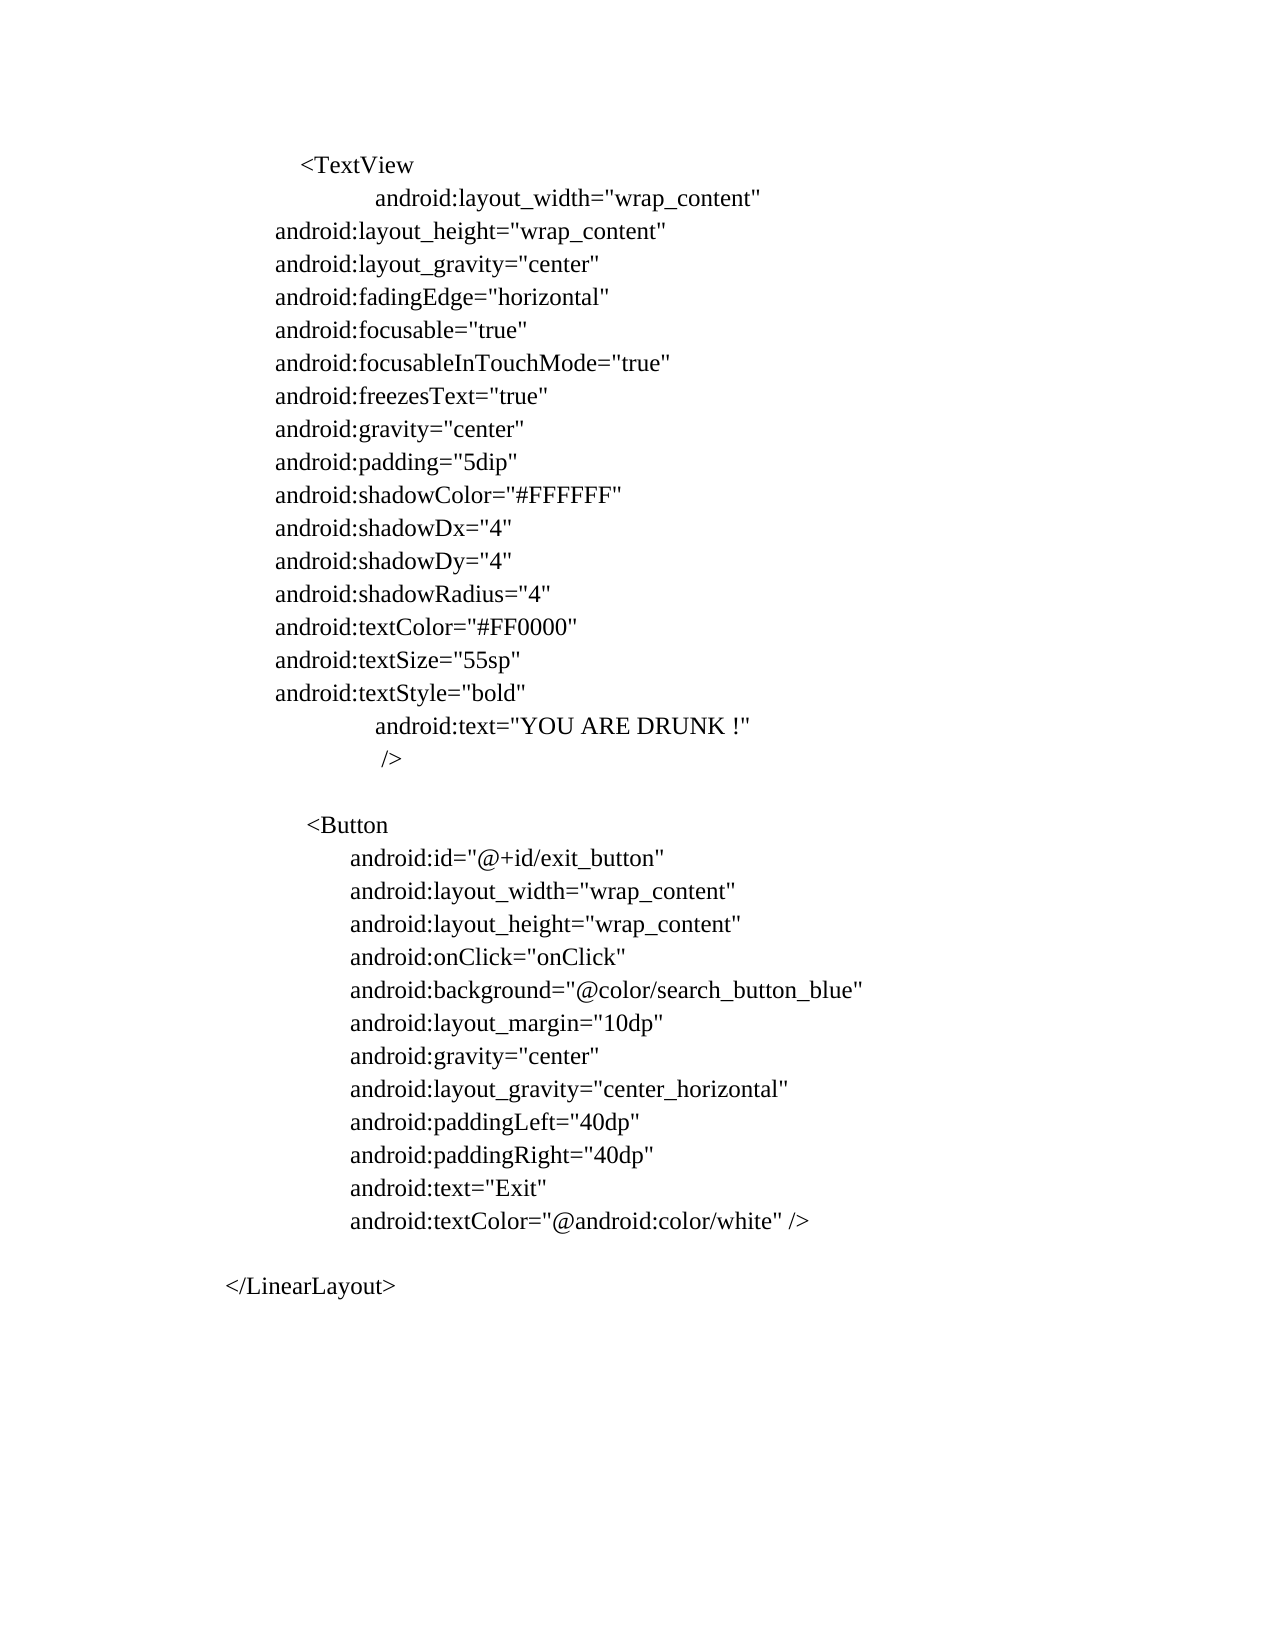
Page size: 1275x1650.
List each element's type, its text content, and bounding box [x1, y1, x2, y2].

text android:paddingRight="40dp" [150, 1140, 1125, 1169]
text android:focusableInTouchMode="true" [150, 348, 1125, 377]
text android:padding="5dip" [150, 447, 1125, 476]
text android:layout_gravity="center" [150, 249, 1125, 278]
text android:textStyle="bold" [150, 678, 1125, 707]
text android:layout_height="wrap_content" [150, 909, 1125, 937]
text android:text="YOU ARE DRUNK !" [150, 711, 1125, 740]
text android:background="@color/search_button_blue" [150, 975, 1125, 1003]
text android:shadowRadius="4" [150, 579, 1125, 608]
text </LinearLayout> [150, 1271, 1125, 1300]
text android:freezesText="true" [150, 381, 1125, 410]
text android:shadowColor="#FFFFFF" [150, 480, 1125, 509]
text android:id="@+id/exit_button" [150, 843, 1125, 871]
text android:layout_height="wrap_content" [150, 216, 1125, 245]
text /> [150, 744, 1125, 773]
text android:gravity="center" [150, 1041, 1125, 1069]
text android:onClick="onClick" [150, 942, 1125, 971]
text android:shadowDy="4" [150, 546, 1125, 575]
text android:layout_margin="10dp" [150, 1008, 1125, 1037]
text android:text="Exit" [150, 1173, 1125, 1202]
text android:shadowDx="4" [150, 513, 1125, 542]
text android:layout_width="wrap_content" [150, 183, 1125, 212]
text android:layout_width="wrap_content" [150, 876, 1125, 904]
text android:textColor="#FF0000" [150, 612, 1125, 641]
text android:layout_gravity="center_horizontal" [150, 1074, 1125, 1103]
text android:focusable="true" [150, 315, 1125, 344]
text android:gravity="center" [150, 414, 1125, 443]
text android:textColor="@android:color/white" /> [150, 1206, 1125, 1235]
text android:textSize="55sp" [150, 645, 1125, 674]
text android:fadingEdge="horizontal" [150, 282, 1125, 311]
text android:paddingLeft="40dp" [150, 1107, 1125, 1136]
text <Button [150, 810, 1125, 838]
text <TextView [150, 150, 1125, 179]
